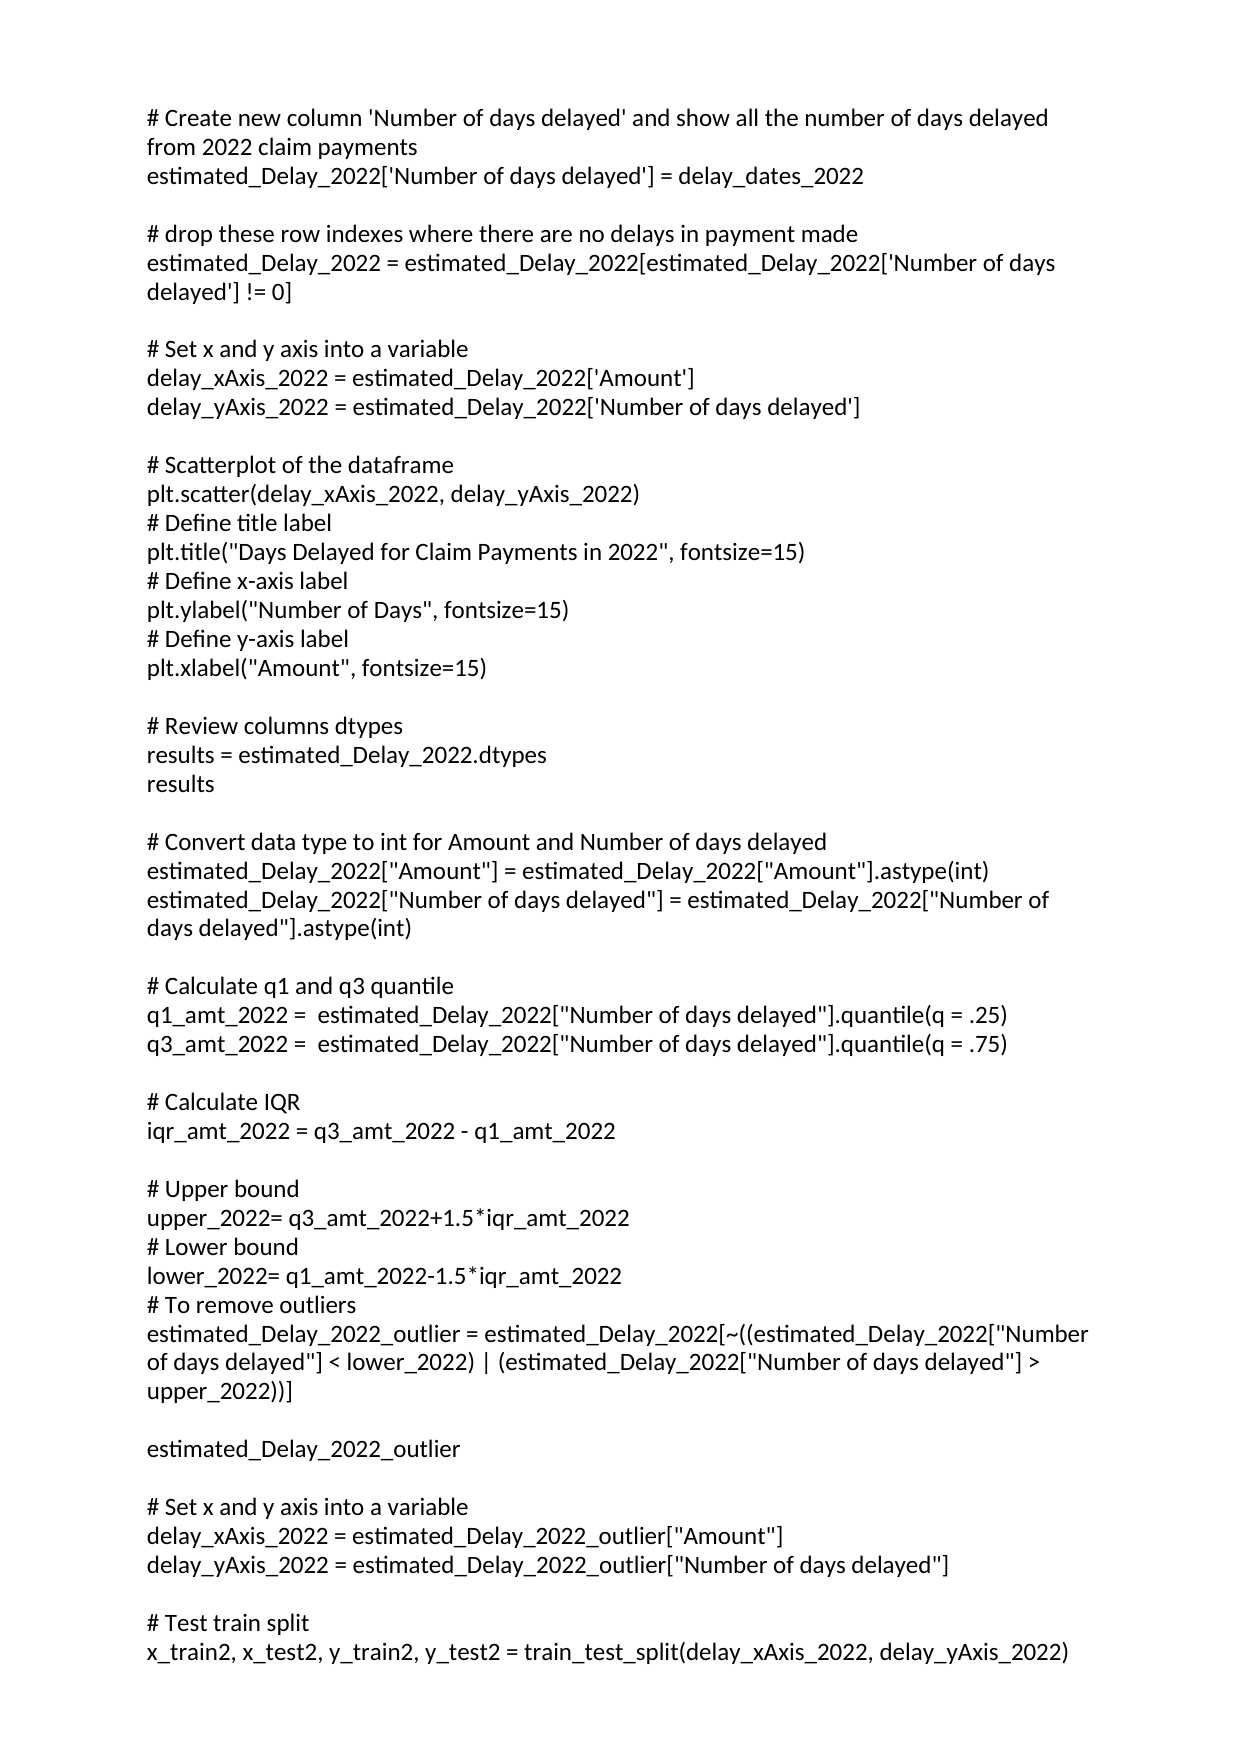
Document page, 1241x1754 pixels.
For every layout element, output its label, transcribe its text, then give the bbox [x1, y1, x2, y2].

text # Calculate q1 and q3 quantile [147, 972, 1094, 1000]
text estimated_Delay_2022 = estimated_Delay_2022[estimated_Delay_2022['Number of days delayed'] != 0] [147, 248, 1094, 306]
text results = estimated_Delay_2022.dtypes [147, 740, 1094, 769]
text plt.title("Days Delayed for Claim Payments in 2022", fontsize=15) [147, 538, 1094, 566]
text plt.scatter(delay_xAxis_2022, delay_yAxis_2022) [147, 480, 1094, 508]
text x_train2, x_test2, y_train2, y_test2 = train_test_split(delay_xAxis_2022, delay_yAxis_2022) [147, 1637, 1094, 1666]
text # Define x-axis label [147, 567, 1094, 595]
text estimated_Delay_2022["Amount"] = estimated_Delay_2022["Amount"].astype(int) [147, 856, 1094, 885]
text plt.ylabel("Number of Days", fontsize=15) [147, 596, 1094, 624]
text plt.xlabel("Amount", fontsize=15) [147, 653, 1094, 682]
text # Set x and y axis into a variable [147, 1492, 1094, 1521]
text q1_amt_2022 = estimated_Delay_2022["Number of days delayed"].quantile(q = .25) [147, 1001, 1094, 1029]
text # Create new column 'Number of days delayed' and show all the number of days delayed from 2022 claim payments [147, 104, 1094, 161]
text delay_yAxis_2022 = estimated_Delay_2022_outlier["Number of days delayed"] [147, 1550, 1094, 1579]
text lower_2022= q1_amt_2022-1.5*iqr_amt_2022 [147, 1261, 1094, 1290]
text delay_yAxis_2022 = estimated_Delay_2022['Number of days delayed'] [147, 393, 1094, 422]
text estimated_Delay_2022["Number of days delayed"] = estimated_Delay_2022["Number of days delayed"].astype(int) [147, 885, 1094, 942]
text delay_xAxis_2022 = estimated_Delay_2022['Amount'] [147, 364, 1094, 393]
text # drop these row indexes where there are no delays in payment made [147, 219, 1094, 248]
text iqr_amt_2022 = q3_amt_2022 - q1_amt_2022 [147, 1117, 1094, 1145]
text # Scatterplot of the dataframe [147, 451, 1094, 479]
text # Convert data type to int for Amount and Number of days delayed [147, 827, 1094, 856]
text upper_2022= q3_amt_2022+1.5*iqr_amt_2022 [147, 1203, 1094, 1232]
text delay_xAxis_2022 = estimated_Delay_2022_outlier["Amount"] [147, 1521, 1094, 1550]
text # Lower bound [147, 1232, 1094, 1261]
text estimated_Delay_2022_outlier = estimated_Delay_2022[~((estimated_Delay_2022["Number of days delayed"] < lower_2022) | (estimated_Delay_2022["Number of days delayed"] > upper_2022))] [147, 1319, 1094, 1405]
text estimated_Delay_2022_outlier [147, 1434, 1094, 1463]
text # Test train split [147, 1608, 1094, 1637]
text # Upper bound [147, 1174, 1094, 1203]
text # Calculate IQR [147, 1088, 1094, 1116]
text # To remove outliers [147, 1290, 1094, 1319]
text results [147, 769, 1094, 798]
text # Define title label [147, 509, 1094, 537]
text # Define y-axis label [147, 624, 1094, 653]
text # Review columns dtypes [147, 711, 1094, 740]
text estimated_Delay_2022['Number of days delayed'] = delay_dates_2022 [147, 162, 1094, 190]
text # Set x and y axis into a variable [147, 335, 1094, 364]
text q3_amt_2022 = estimated_Delay_2022["Number of days delayed"].quantile(q = .75) [147, 1030, 1094, 1058]
